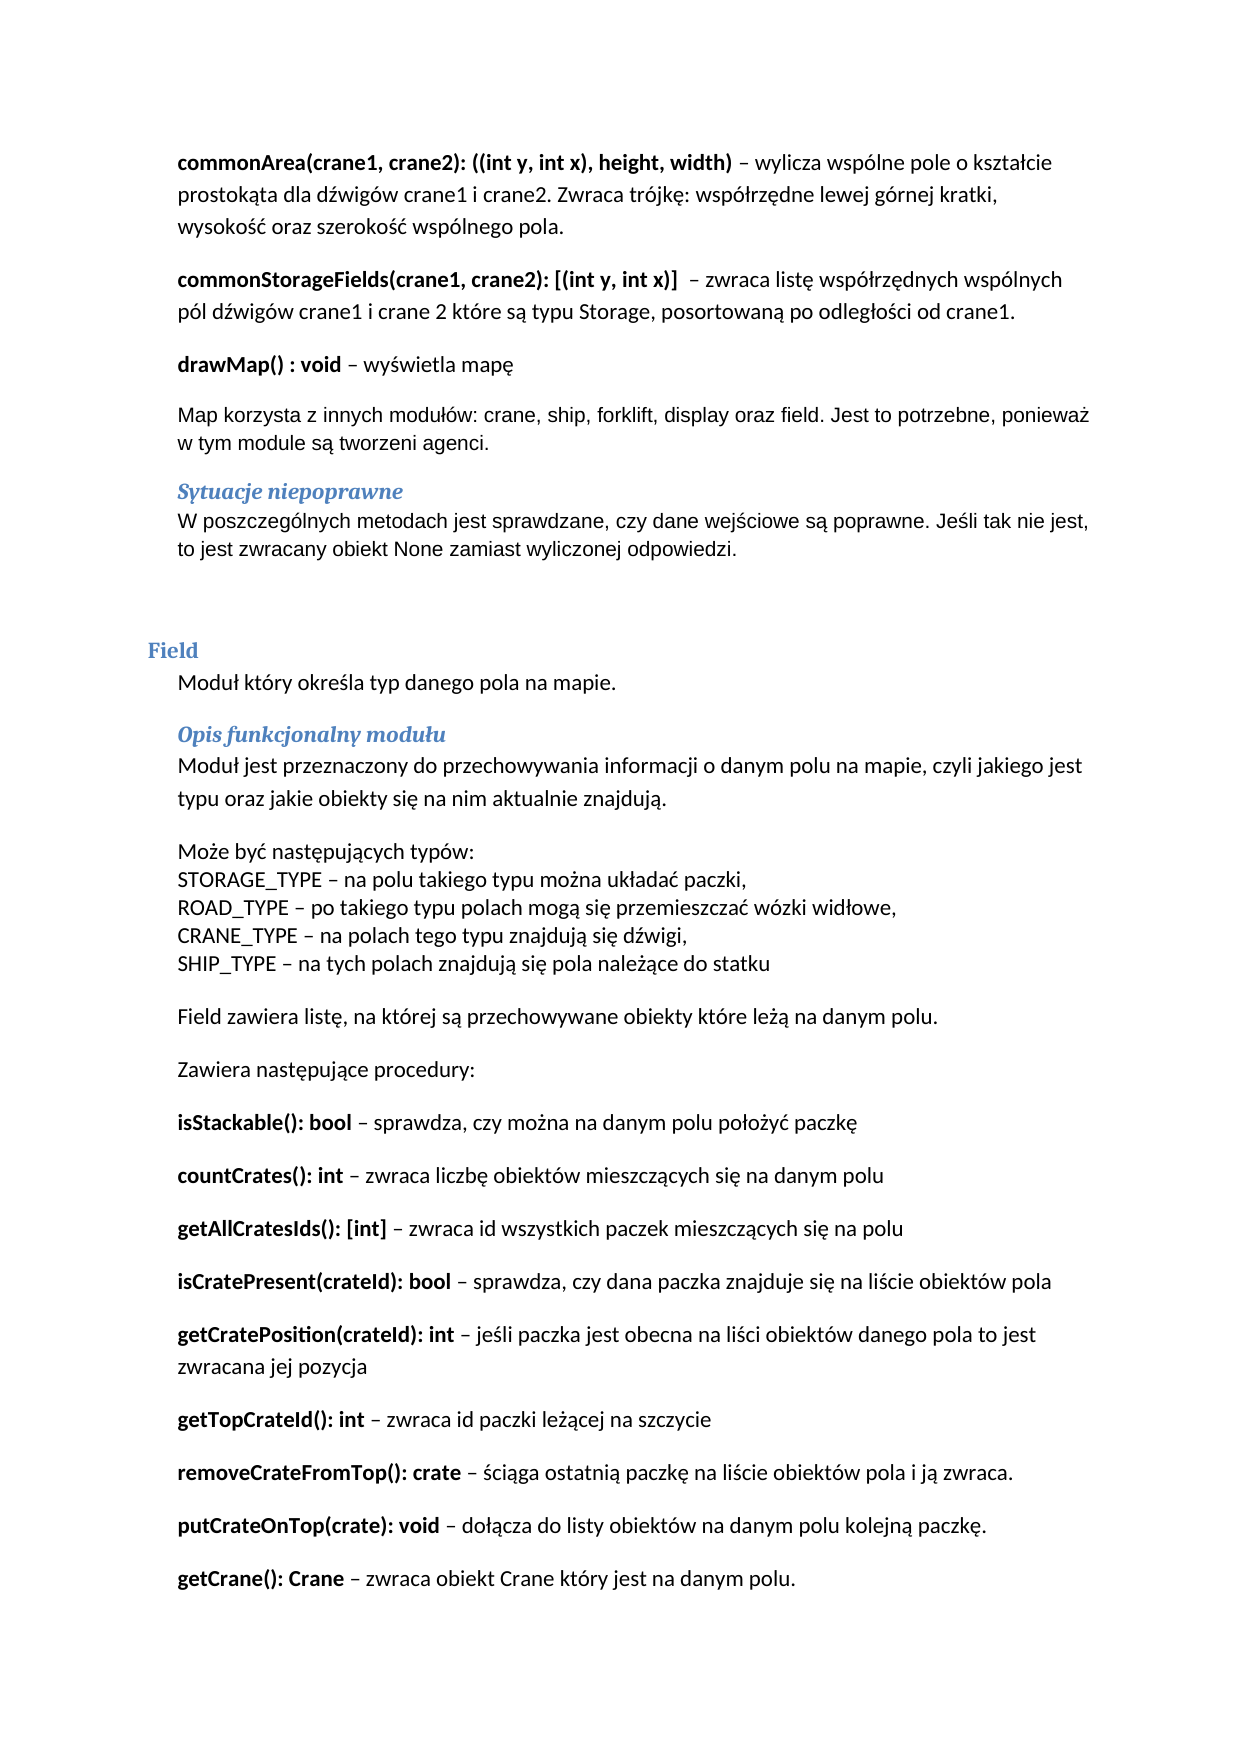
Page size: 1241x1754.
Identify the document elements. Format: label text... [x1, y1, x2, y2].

text removeCrateFromTop(): crate – ściąga ostatnią paczkę na liście obiektów pola i ją zwraca. [177, 1458, 1093, 1486]
text commonArea(crane1, crane2): ((int y, int x), height, width) – wylicza wspólne pole o kształcie prostokąta dla dźwigów crane1 i crane2. Zwraca trójkę: współrzędne lewej górnej kratki, wysokość oraz szerokość wspólnego pola. [177, 148, 1093, 240]
subtitle Field [148, 638, 1093, 664]
text getAllCratesIds(): [int] – zwraca id wszystkich paczek mieszczących się na polu [177, 1214, 1093, 1242]
text getTopCrateId(): int – zwraca id paczki leżącej na szczycie [177, 1405, 1093, 1433]
text drawMap() : void – wyświetla mapę [177, 350, 1093, 378]
text ROAD_TYPE – po takiego typu polach mogą się przemieszczać wózki widłowe, [177, 893, 1093, 921]
text Moduł który określa typ danego pola na mapie. [148, 668, 1093, 696]
text isCratePresent(crateId): bool – sprawdza, czy dana paczka znajduje się na liście obiektów pola [177, 1267, 1093, 1295]
text Może być następujących typów: [177, 837, 1093, 865]
text isStackable(): bool – sprawdza, czy można na danym polu położyć paczkę [177, 1108, 1093, 1136]
text countCrates(): int – zwraca liczbę obiektów mieszczących się na danym polu [177, 1161, 1093, 1189]
subtitle Opis funkcjonalny modułu [148, 721, 1093, 748]
text W poszczególnych metodach jest sprawdzane, czy dane wejściowe są poprawne. Jeśli tak nie jest, to jest zwracany obiekt None zamiast wyliczonej odpowiedzi. [177, 509, 1093, 561]
text getCratePosition(crateId): int – jeśli paczka jest obecna na liści obiektów danego pola to jest zwracana jej pozycja [177, 1320, 1093, 1380]
text SHIP_TYPE – na tych polach znajdują się pola należące do statku [177, 949, 1093, 977]
subtitle Sytuacje niepoprawne [148, 479, 1093, 505]
text commonStorageFields(crane1, crane2): [(int y, int x)] – zwraca listę współrzędnych wspólnych pól dźwigów crane1 i crane 2 które są typu Storage, posortowaną po odległości od crane1. [177, 265, 1093, 325]
text Zawiera następujące procedury: [177, 1055, 1093, 1083]
text getCrane(): Crane – zwraca obiekt Crane który jest na danym polu. [177, 1564, 1093, 1592]
text Moduł jest przeznaczony do przechowywania informacji o danym polu na mapie, czyli jakiego jest typu oraz jakie obiekty się na nim aktualnie znajdują. [177, 752, 1093, 812]
text Field zawiera listę, na której są przechowywane obiekty które leżą na danym polu. [177, 1002, 1093, 1030]
text putCrateOnTop(crate): void – dołącza do listy obiektów na danym polu kolejną paczkę. [177, 1511, 1093, 1539]
text Map korzysta z innych modułów: crane, ship, forklift, display oraz field. Jest to potrzebne, ponieważ w tym module są tworzeni agenci. [177, 403, 1093, 455]
text CRANE_TYPE – na polach tego typu znajdują się dźwigi, [177, 921, 1093, 949]
text STORAGE_TYPE – na polu takiego typu można układać paczki, [177, 865, 1093, 893]
